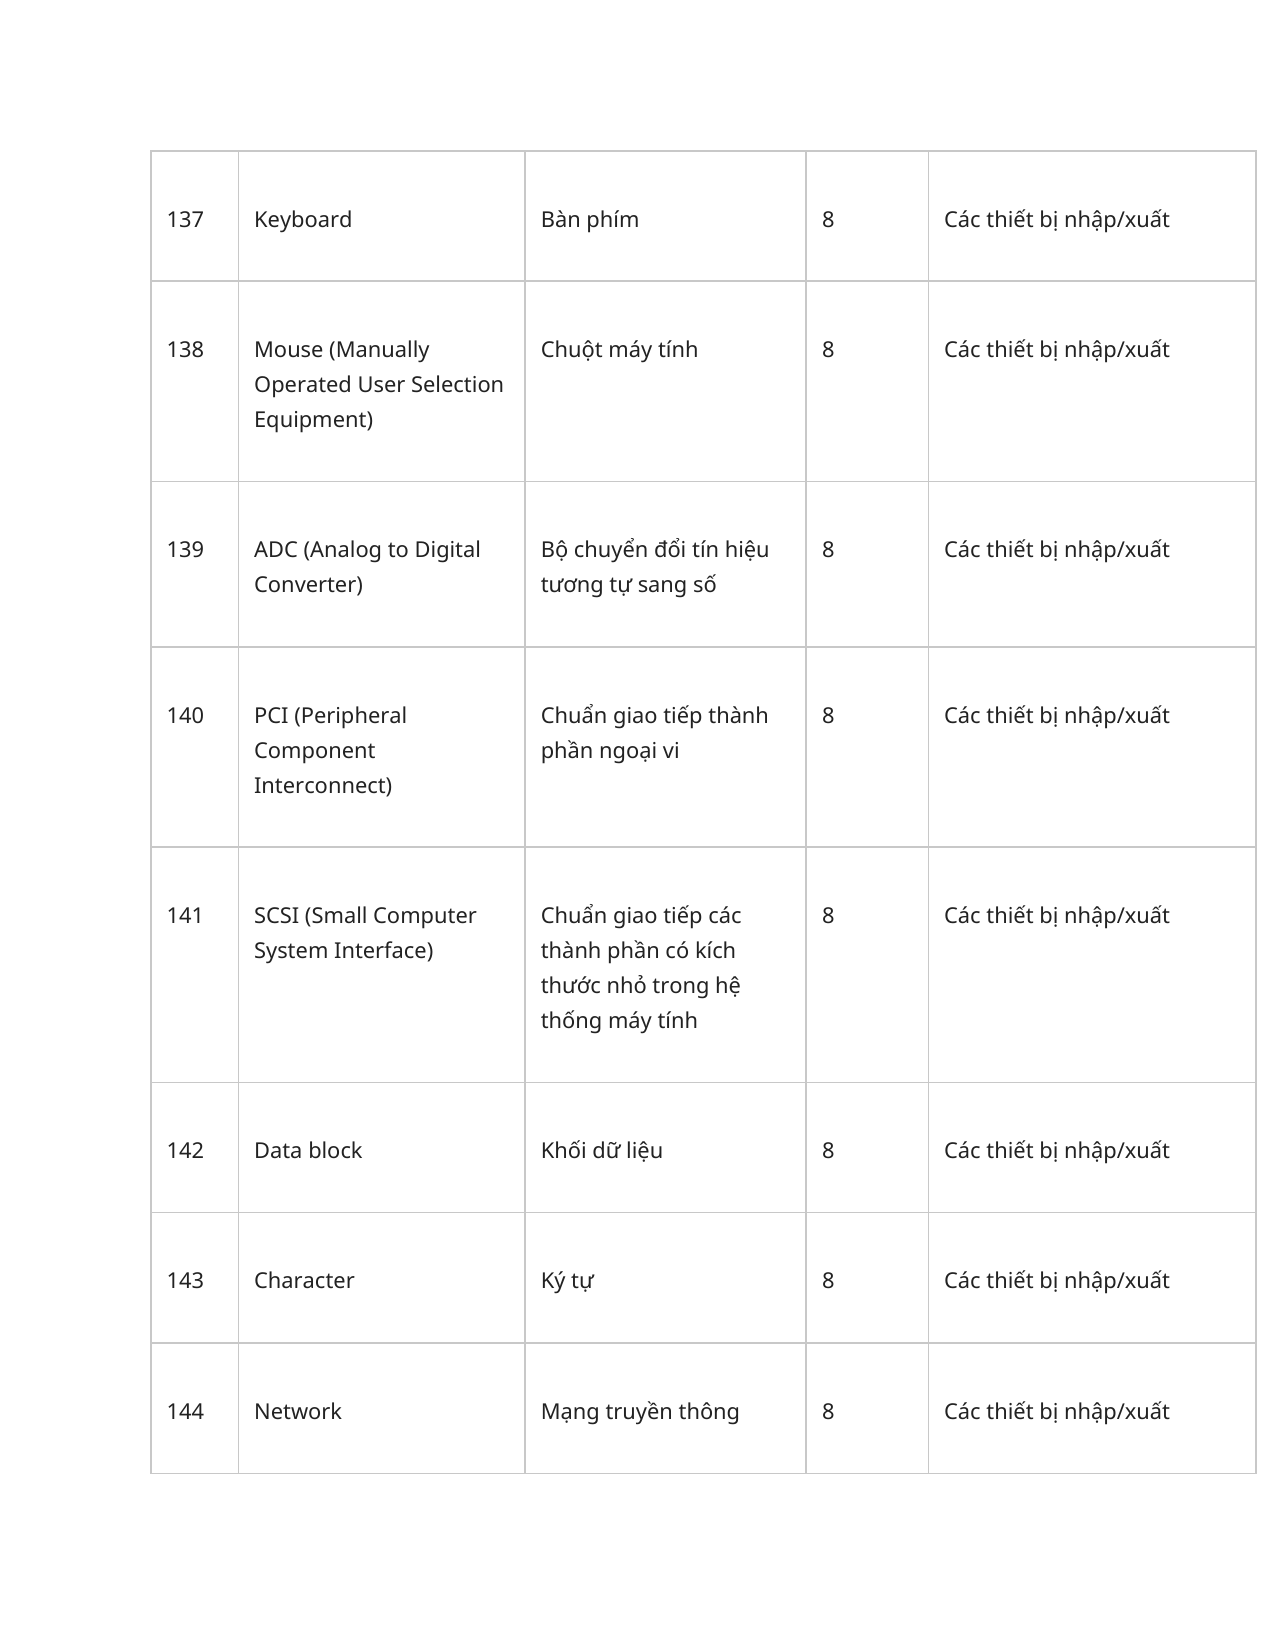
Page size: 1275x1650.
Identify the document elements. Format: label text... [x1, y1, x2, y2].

table_cell Bộ chuyển đổi tín hiệu tương tự sang số [526, 482, 805, 646]
table_cell 139 [152, 482, 238, 646]
table_cell 138 [152, 282, 238, 481]
table_cell Keyboard [239, 152, 524, 280]
table_cell Các thiết bị nhập/xuất [929, 482, 1255, 646]
table_cell Các thiết bị nhập/xuất [929, 1213, 1255, 1342]
table_cell Các thiết bị nhập/xuất [929, 648, 1255, 846]
table_cell 8 [807, 482, 928, 646]
table_cell Các thiết bị nhập/xuất [929, 848, 1255, 1082]
table_cell 142 [152, 1083, 238, 1212]
table_cell 8 [807, 152, 928, 280]
table_cell Network [239, 1344, 524, 1472]
table_cell Khối dữ liệu [526, 1083, 805, 1212]
table_cell 8 [807, 1344, 928, 1472]
table_cell 143 [152, 1213, 238, 1342]
table_cell 8 [807, 1083, 928, 1212]
table_cell 8 [807, 648, 928, 846]
table_cell Chuột máy tính [526, 282, 805, 481]
table_cell Bàn phím [526, 152, 805, 280]
table_cell 141 [152, 848, 238, 1082]
table_cell Các thiết bị nhập/xuất [929, 1083, 1255, 1212]
table_cell Data block [239, 1083, 524, 1212]
table_cell Các thiết bị nhập/xuất [929, 1344, 1255, 1472]
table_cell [929, 152, 1255, 280]
table_cell 8 [807, 1213, 928, 1342]
table_cell 8 [807, 282, 928, 481]
table_cell Chuẩn giao tiếp các thành phần có kích thước nhỏ trong hệ thống máy tính [526, 848, 805, 1082]
table_cell Mạng truyền thông [526, 1344, 805, 1472]
table_cell Các thiết bị nhập/xuất [929, 282, 1255, 481]
table_cell ADC (Analog to Digital Converter) [239, 482, 524, 646]
table_cell 144 [152, 1344, 238, 1472]
table_cell Ký tự [526, 1213, 805, 1342]
table_cell 137 [152, 152, 238, 280]
table_cell 140 [152, 648, 238, 846]
table_cell PCI (Peripheral Component Interconnect) [239, 648, 524, 846]
table_cell 8 [807, 848, 928, 1082]
table_cell Character [239, 1213, 524, 1342]
table_cell Mouse (Manually Operated User Selection Equipment) [239, 282, 524, 481]
table_cell SCSI (Small Computer System Interface) [239, 848, 524, 1082]
table_cell Chuẩn giao tiếp thành phần ngoại vi [526, 648, 805, 846]
